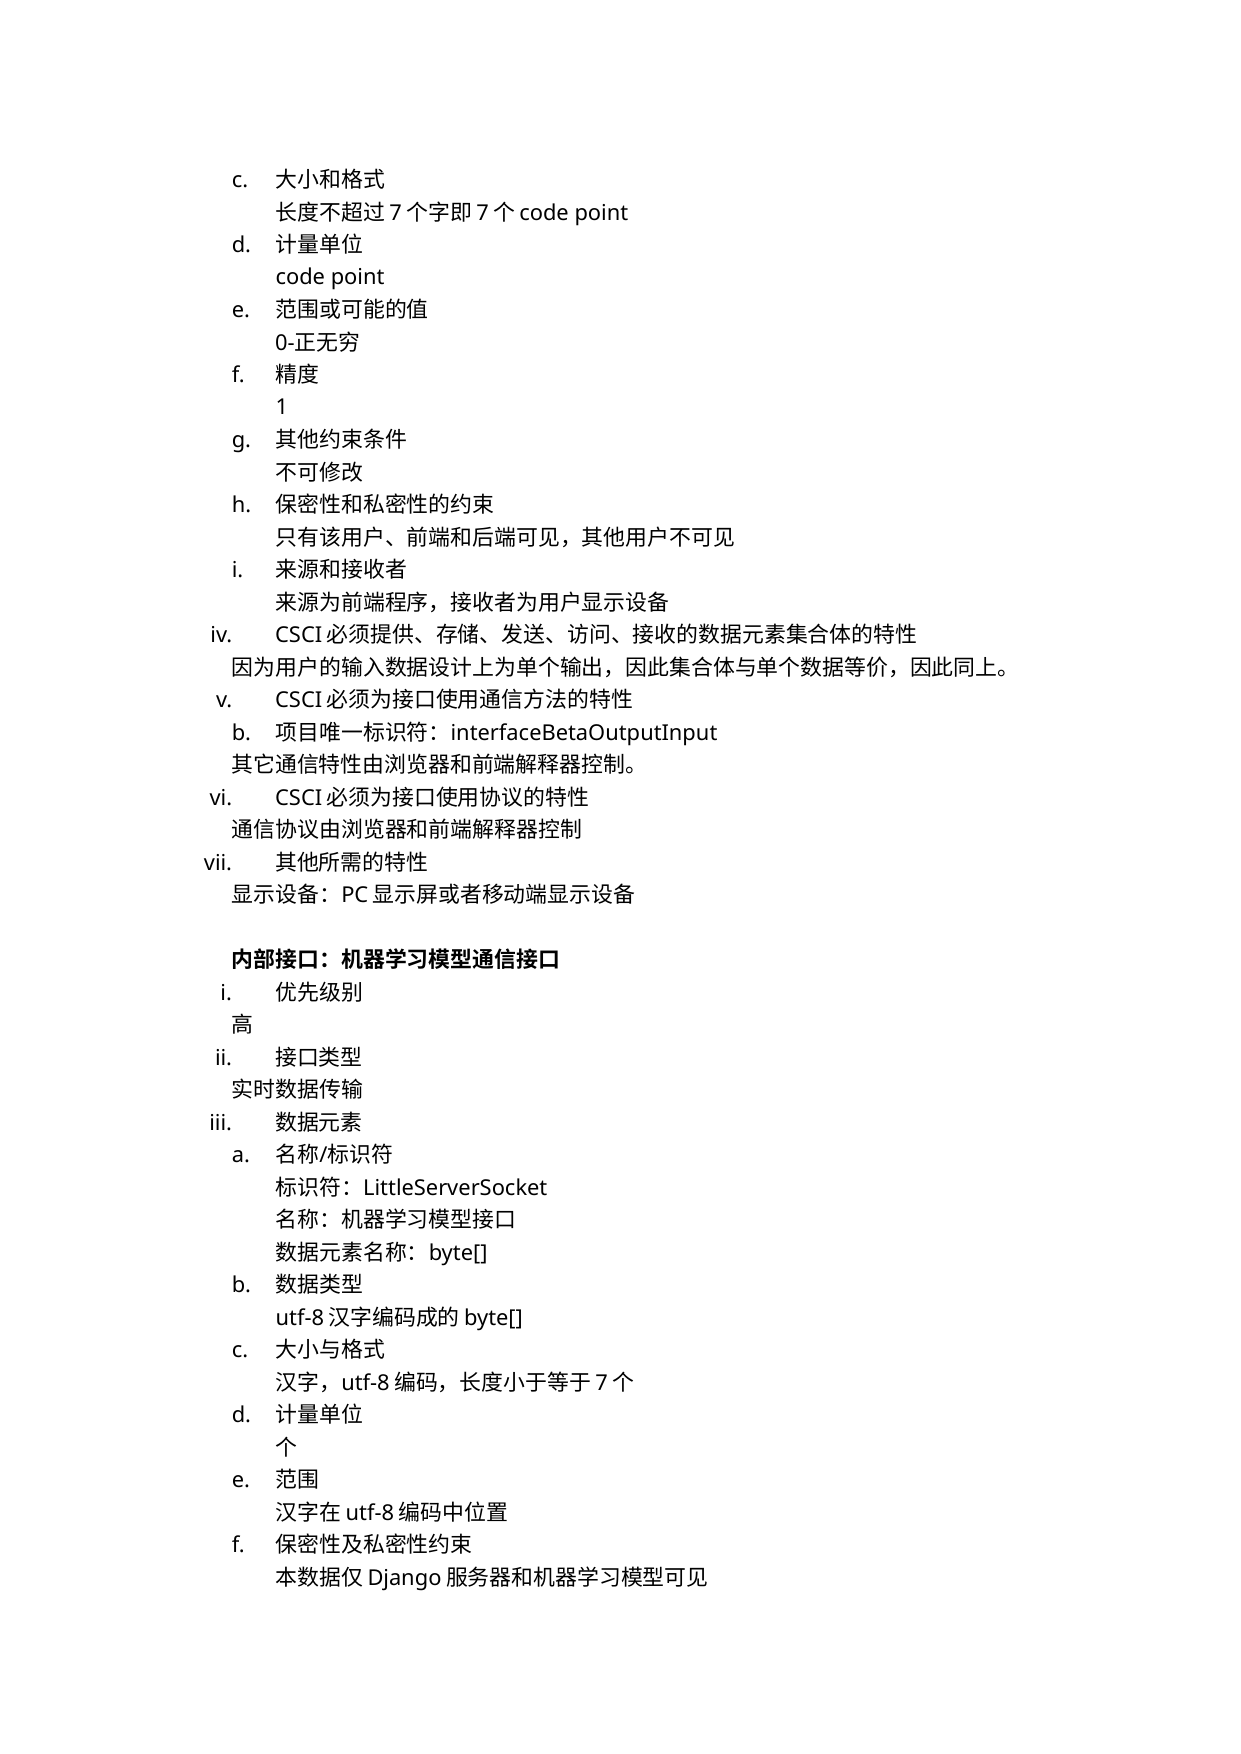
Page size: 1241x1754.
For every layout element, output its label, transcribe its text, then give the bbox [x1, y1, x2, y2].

text 显示设备：PC显示屏或者移动端显示设备 [187, 877, 1053, 909]
list 数据元素名称：byte[] [275, 1234, 1053, 1267]
list 不可修改 [275, 454, 1053, 487]
subtitle 数据元素 [232, 1104, 1053, 1137]
text 实时数据传输 [187, 1072, 1053, 1104]
list 名称：机器学习模型接口 [275, 1202, 1053, 1234]
list 范围 [232, 1462, 1053, 1494]
list 标识符：LittleServerSocket [275, 1169, 1053, 1202]
list 精度 [232, 357, 1053, 389]
subtitle 接口类型 [232, 1039, 1053, 1072]
subtitle CSCI必须为接口使用协议的特性 [232, 779, 1053, 812]
list 保密性及私密性约束 [232, 1527, 1053, 1559]
list 汉字在utf-8编码中位置 [275, 1494, 1053, 1527]
text 其它通信特性由浏览器和前端解释器控制。 [231, 747, 1053, 779]
subtitle 优先级别 [232, 974, 1053, 1007]
list code point [275, 259, 1053, 292]
list 其他约束条件 [232, 422, 1053, 454]
list 只有该用户、前端和后端可见，其他用户不可见 [275, 519, 1053, 552]
subtitle CSCI必须为接口使用通信方法的特性 [232, 682, 1053, 714]
text 通信协议由浏览器和前端解释器控制 [187, 812, 1053, 844]
text 高 [187, 1007, 1053, 1039]
text 内部接口：机器学习模型通信接口 [187, 942, 1053, 974]
list 大小和格式 [232, 162, 1053, 194]
list utf-8汉字编码成的byte[] [275, 1299, 1053, 1332]
list 来源和接收者 [232, 552, 1053, 584]
list 1 [275, 389, 1053, 422]
list 大小与格式 [232, 1332, 1053, 1364]
text 0-正无穷 [231, 324, 1053, 357]
subtitle 其他所需的特性 [232, 844, 1053, 877]
subtitle 项目唯一标识符：interfaceBetaOutputInput [232, 714, 1053, 747]
list 汉字，utf-8编码，长度小于等于7个 [275, 1364, 1053, 1397]
list 范围或可能的值 [232, 292, 1053, 324]
list 来源为前端程序，接收者为用户显示设备 [275, 584, 1053, 617]
list 个 [275, 1429, 1053, 1462]
text 因为用户的输入数据设计上为单个输出，因此集合体与单个数据等价，因此同上。 [187, 649, 1053, 682]
subtitle CSCI必须提供、存储、发送、访问、接收的数据元素集合体的特性 [232, 617, 1053, 649]
list 计量单位 [232, 227, 1053, 259]
list 名称/标识符 [232, 1137, 1053, 1169]
list 数据类型 [232, 1267, 1053, 1299]
list 保密性和私密性的约束 [232, 487, 1053, 519]
list 计量单位 [232, 1397, 1053, 1429]
list 本数据仅Django服务器和机器学习模型可见 [275, 1559, 1053, 1592]
list 长度不超过7个字即7个code point [275, 194, 1053, 227]
